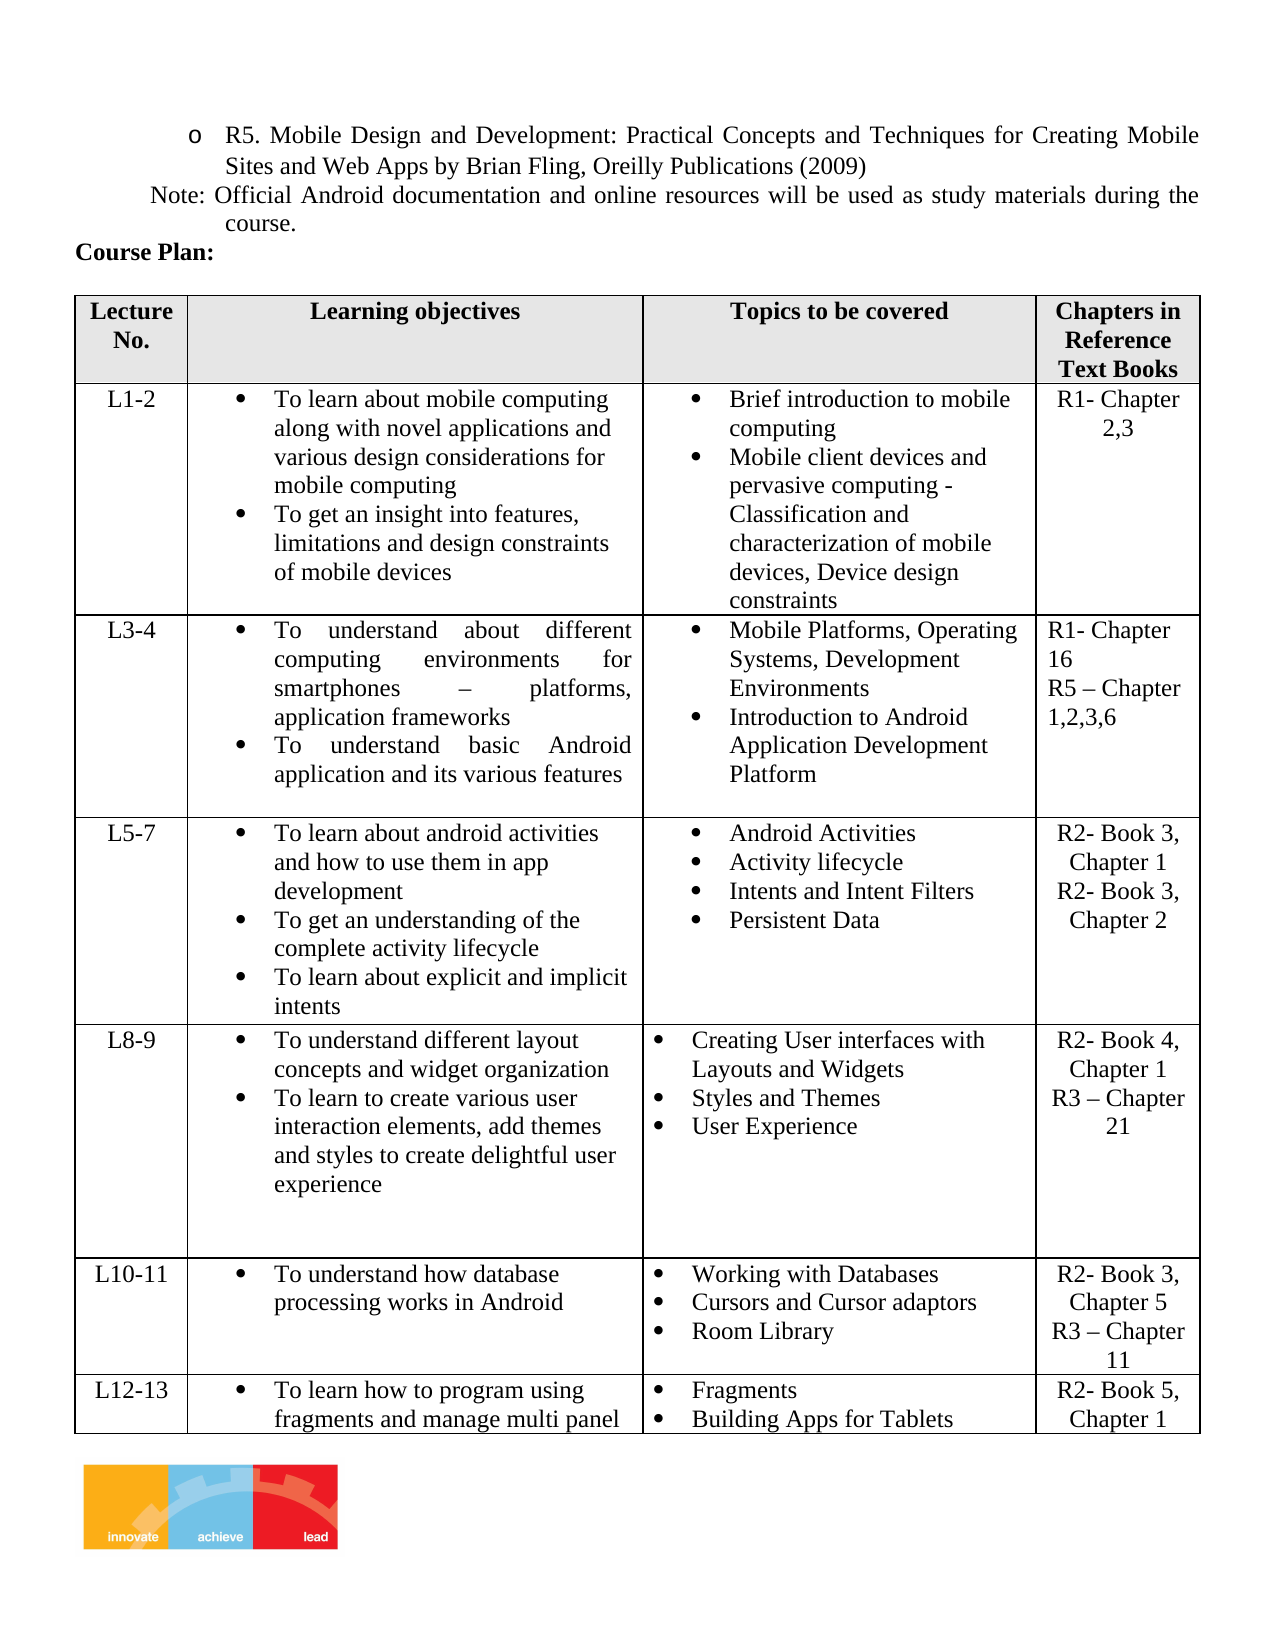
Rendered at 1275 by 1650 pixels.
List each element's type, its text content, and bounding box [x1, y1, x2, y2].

table_cell To learn how to program using fragments and manage multi panel activities To learn how to develop apps that work on both phone and tablets [188, 1375, 642, 1433]
table_cell L1-2 [76, 384, 187, 614]
table_cell To understand how database processing works in Android [188, 1259, 642, 1374]
list R5. Mobile Design and Development: Practical Concepts and Techniques for Creating Mobile Sites and Web Apps by Brian Fling, Oreilly Publications (2009) [187, 120, 1200, 180]
table_cell To learn about android activities and how to use them in app development To get an understanding of the complete activity lifecycle To learn about explicit and implicit intents [188, 818, 642, 1023]
table_header Chapters in Reference Text Books [1037, 296, 1199, 382]
table_cell R2- Book 4, Chapter 1 R3 – Chapter 21 [1037, 1025, 1199, 1257]
table_cell Mobile Platforms, Operating Systems, Development Environments Introduction to Android Application Development Platform [644, 616, 1035, 817]
table_cell R2- Book 3, Chapter 1 R2- Book 3, Chapter 2 [1037, 818, 1199, 1023]
table_cell R2- Book 3, Chapter 5 R3 – Chapter 11 [1037, 1259, 1199, 1374]
picture [75, 1457, 346, 1557]
table_cell To learn about mobile computing along with novel applications and various design considerations for mobile computing To get an insight into features, limitations and design constraints of mobile devices [188, 384, 642, 614]
table_header Learning objectives [188, 296, 642, 382]
table_header Lecture No. [76, 296, 187, 382]
table_cell L5-7 [76, 818, 187, 1023]
table_cell Creating User interfaces with Layouts and Widgets Styles and Themes User Experience [644, 1025, 1035, 1257]
table_cell L3-4 [76, 616, 187, 817]
text Note: Official Android documentation and online resources will be used as study materials during the course. [150, 180, 1200, 237]
table_cell Android Activities Activity lifecycle Intents and Intent Filters Persistent Data [644, 818, 1035, 1023]
table_cell R1- Chapter 2,3 [1037, 384, 1199, 614]
table_cell To understand different layout concepts and widget organization To learn to create various user interaction elements, add themes and styles to create delightful user experience [188, 1025, 642, 1257]
table_header Topics to be covered [644, 296, 1035, 382]
table_cell R1- Chapter 16 R5 – Chapter 1,2,3,6 [1037, 616, 1199, 817]
table_cell L12-13 [76, 1375, 187, 1433]
table_cell Brief introduction to mobile computing Mobile client devices and pervasive computing - Classification and characterization of mobile devices, Device design constraints [644, 384, 1035, 614]
table_cell L8-9 [76, 1025, 187, 1257]
text Course Plan: [75, 237, 1200, 266]
table_cell To understand about different computing environments for smartphones – platforms, application frameworks To understand basic Android application and its various features [188, 616, 642, 817]
table_cell L10-11 [76, 1259, 187, 1374]
table_cell R2- Book 5, Chapter 1 [1037, 1375, 1199, 1433]
table_cell Fragments Building Apps for Tablets [644, 1375, 1035, 1433]
table_cell Working with Databases Cursors and Cursor adaptors Room Library [644, 1259, 1035, 1374]
